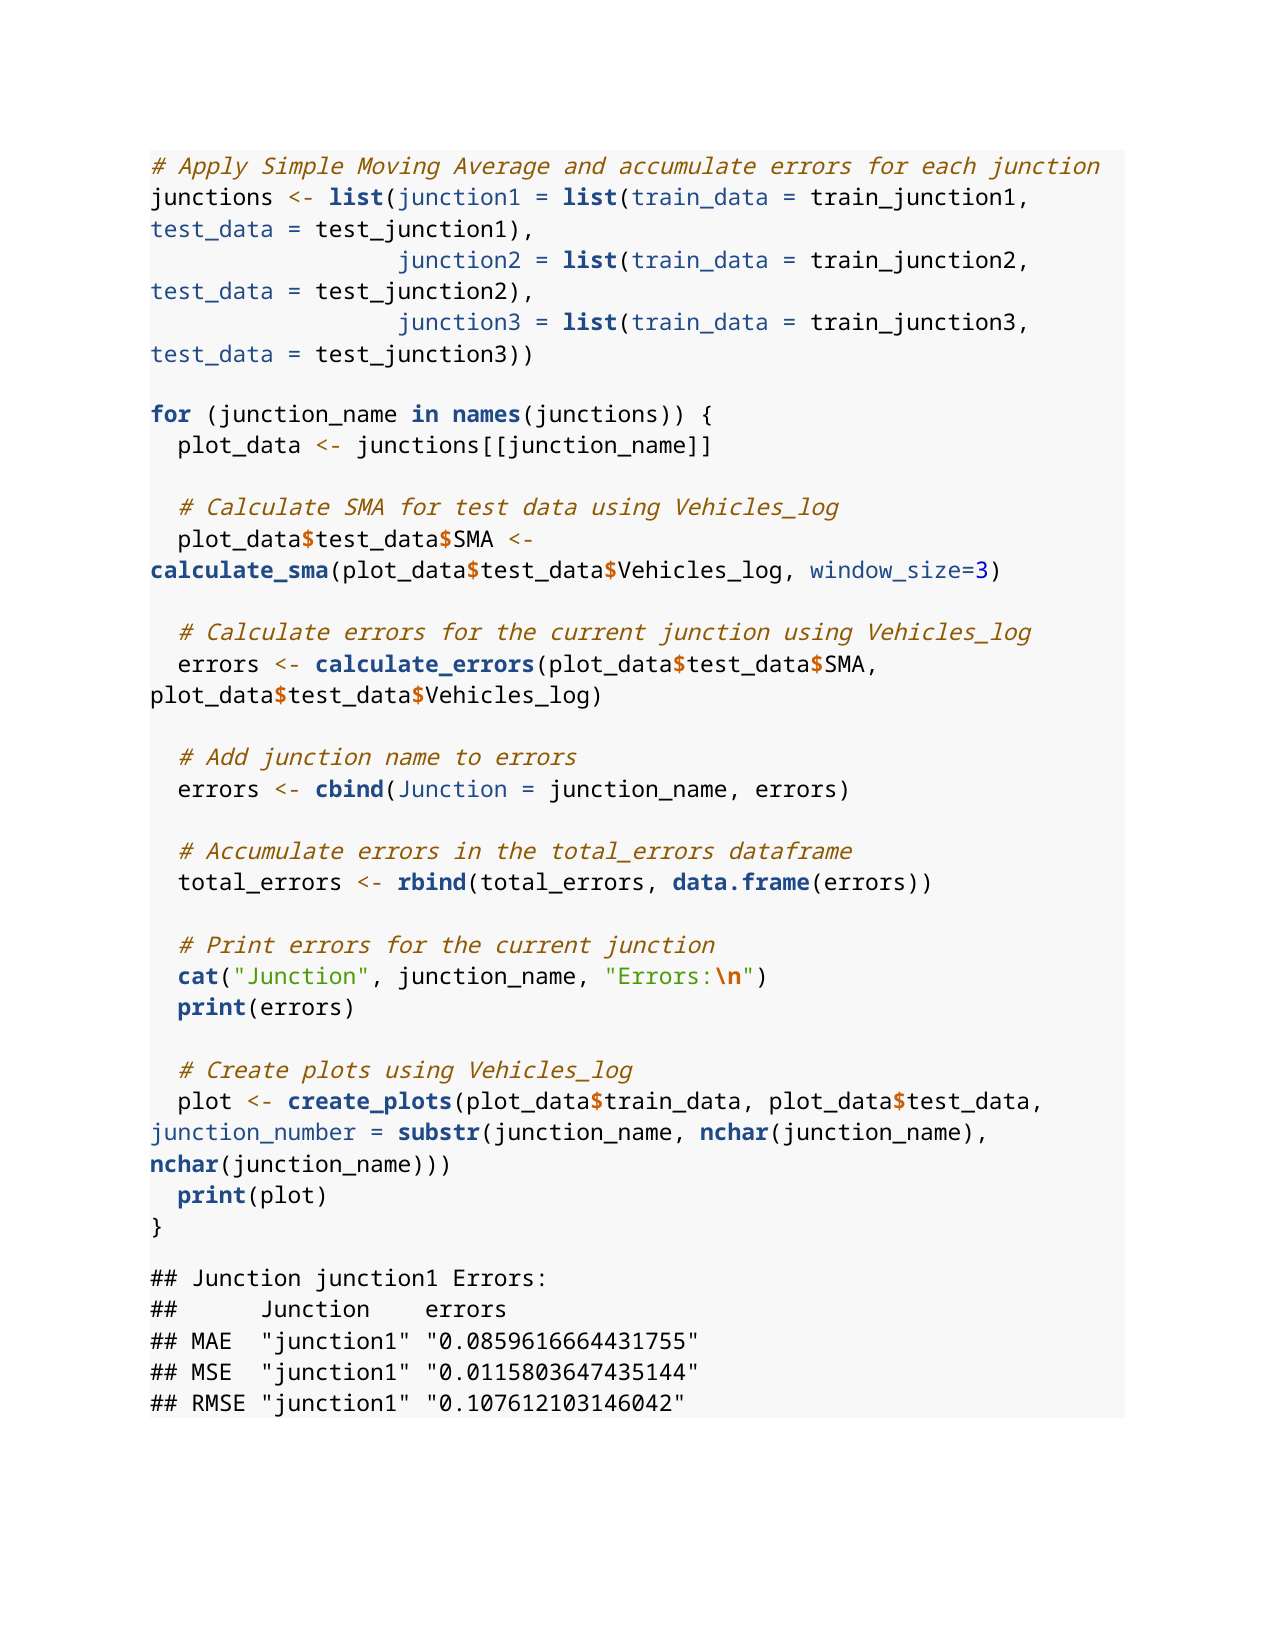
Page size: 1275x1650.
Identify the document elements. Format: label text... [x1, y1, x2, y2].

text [150, 150, 1125, 1241]
text ## Junction junction1 Errors: ## Junction errors ## MAE "junction1" "0.0859616664431755" ## MSE "junction1" "0.0115803647435144" ## RMSE "junction1" "0.107612103146042" [150, 1262, 1125, 1418]
